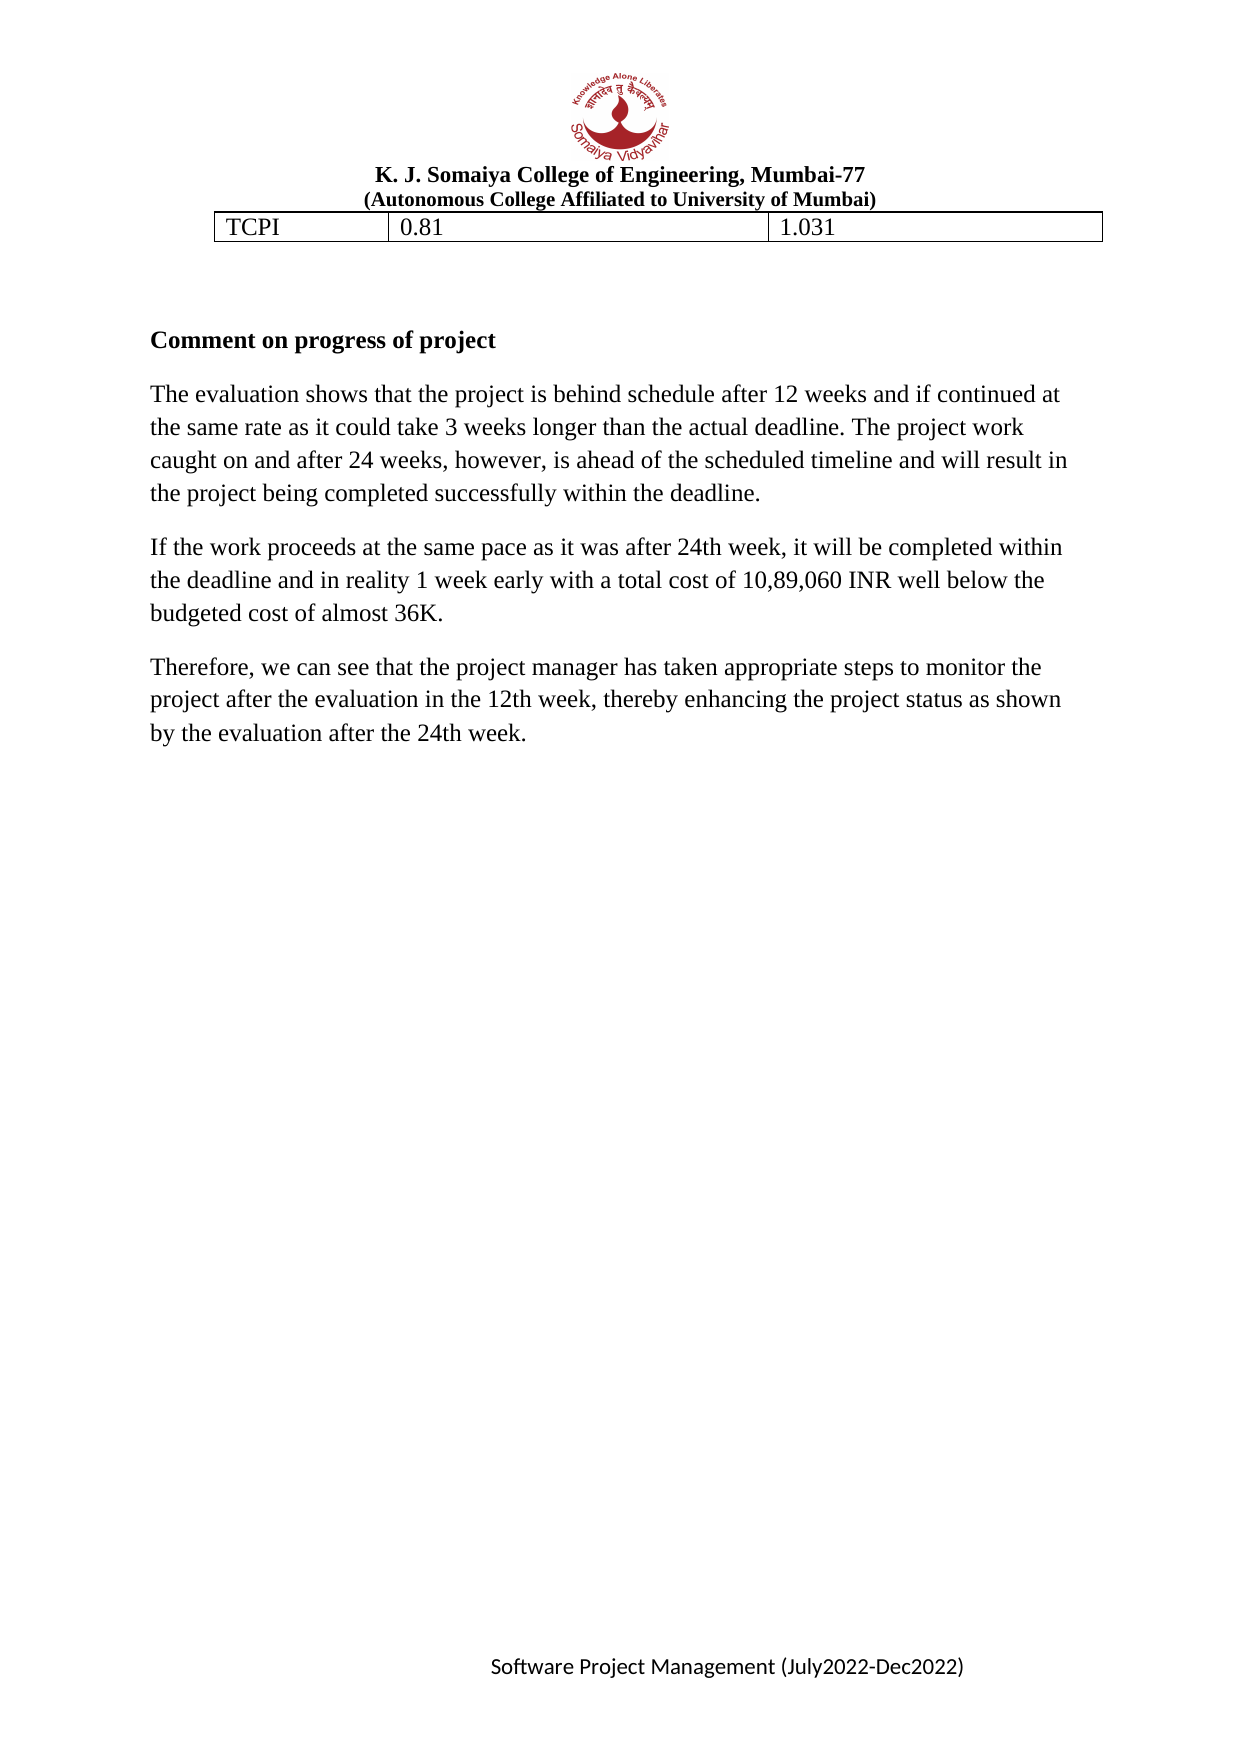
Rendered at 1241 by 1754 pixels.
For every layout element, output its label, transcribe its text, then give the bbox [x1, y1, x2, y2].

table_cell TCPI [215, 213, 388, 241]
text Comment on progress of project [150, 325, 1090, 354]
text The evaluation shows that the project is behind schedule after 12 weeks and if continued at the same rate as it could take 3 weeks longer than the actual deadline. The project work caught on and after 24 weeks, however, is ahead of the scheduled timeline and will result in the project being completed successfully within the deadline. [150, 379, 1090, 507]
text If the work proceeds at the same pace as it was after 24th week, it will be completed within the deadline and in reality 1 week early with a total cost of 10,89,060 INR well below the budgeted cost of almost 36K. [150, 532, 1090, 626]
text Therefore, we can see that the project manager has taken appropriate steps to monitor the project after the evaluation in the 12th week, thereby enhancing the project status as shown by the evaluation after the 24th week. [150, 652, 1090, 746]
table_cell 0.81 [389, 213, 768, 241]
table_cell 1.031 [769, 213, 1102, 241]
picture [571, 73, 669, 161]
